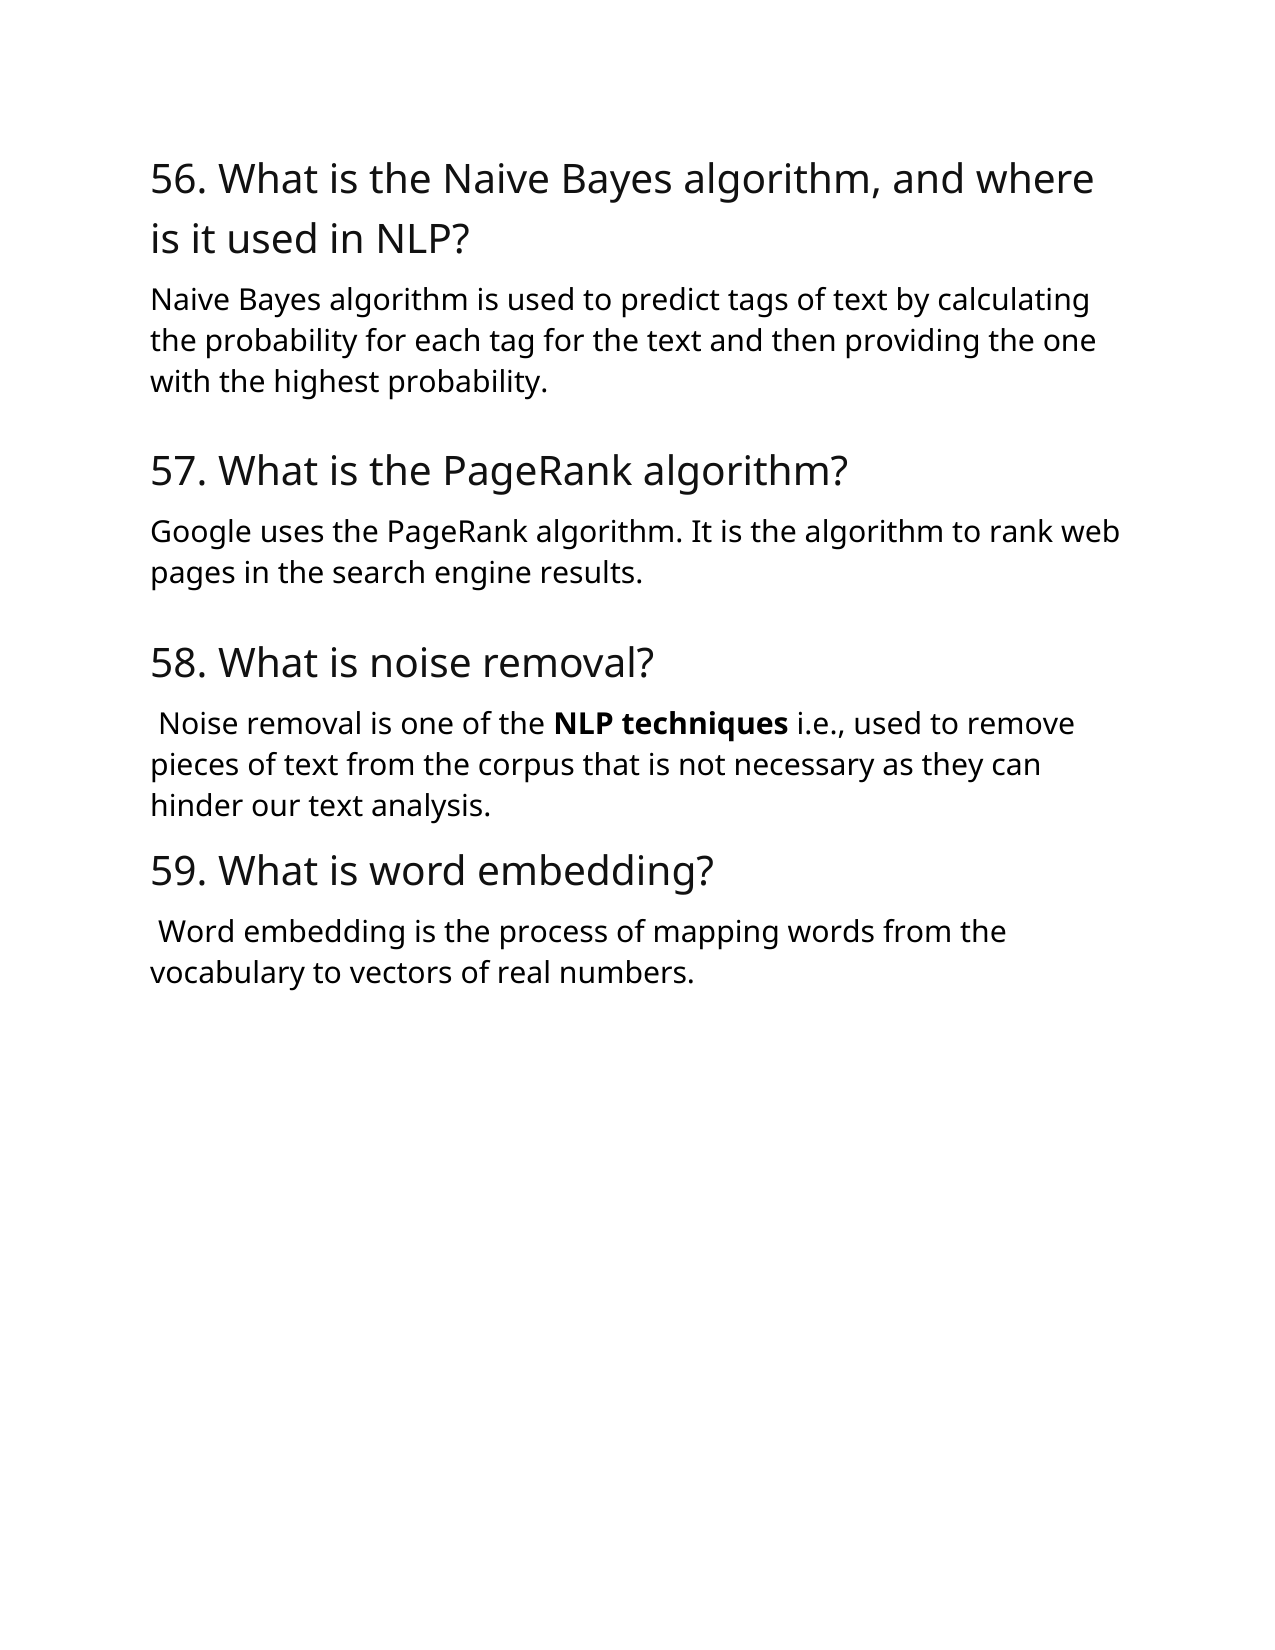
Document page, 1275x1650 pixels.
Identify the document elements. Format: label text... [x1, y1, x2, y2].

text Naive Bayes algorithm is used to predict tags of text by calculating the probability for each tag for the text and then providing the one with the highest probability. [150, 278, 1125, 401]
text Google uses the PageRank algorithm. It is the algorithm to rank web pages in the search engine results. [150, 510, 1125, 593]
subtitle 56. What is the Naive Bayes algorithm, and where is it used in NLP? [150, 150, 1125, 265]
text Word embedding is the process of mapping words from the vocabulary to vectors of real numbers. [150, 910, 1125, 992]
subtitle 59. What is word embedding? [150, 842, 1125, 897]
text Noise removal is one of the NLP techniques i.e., used to remove pieces of text from the corpus that is not necessary as they can hinder our text analysis. [150, 702, 1125, 825]
subtitle 58. What is noise removal? [150, 634, 1125, 689]
subtitle 57. What is the PageRank algorithm? [150, 442, 1125, 498]
